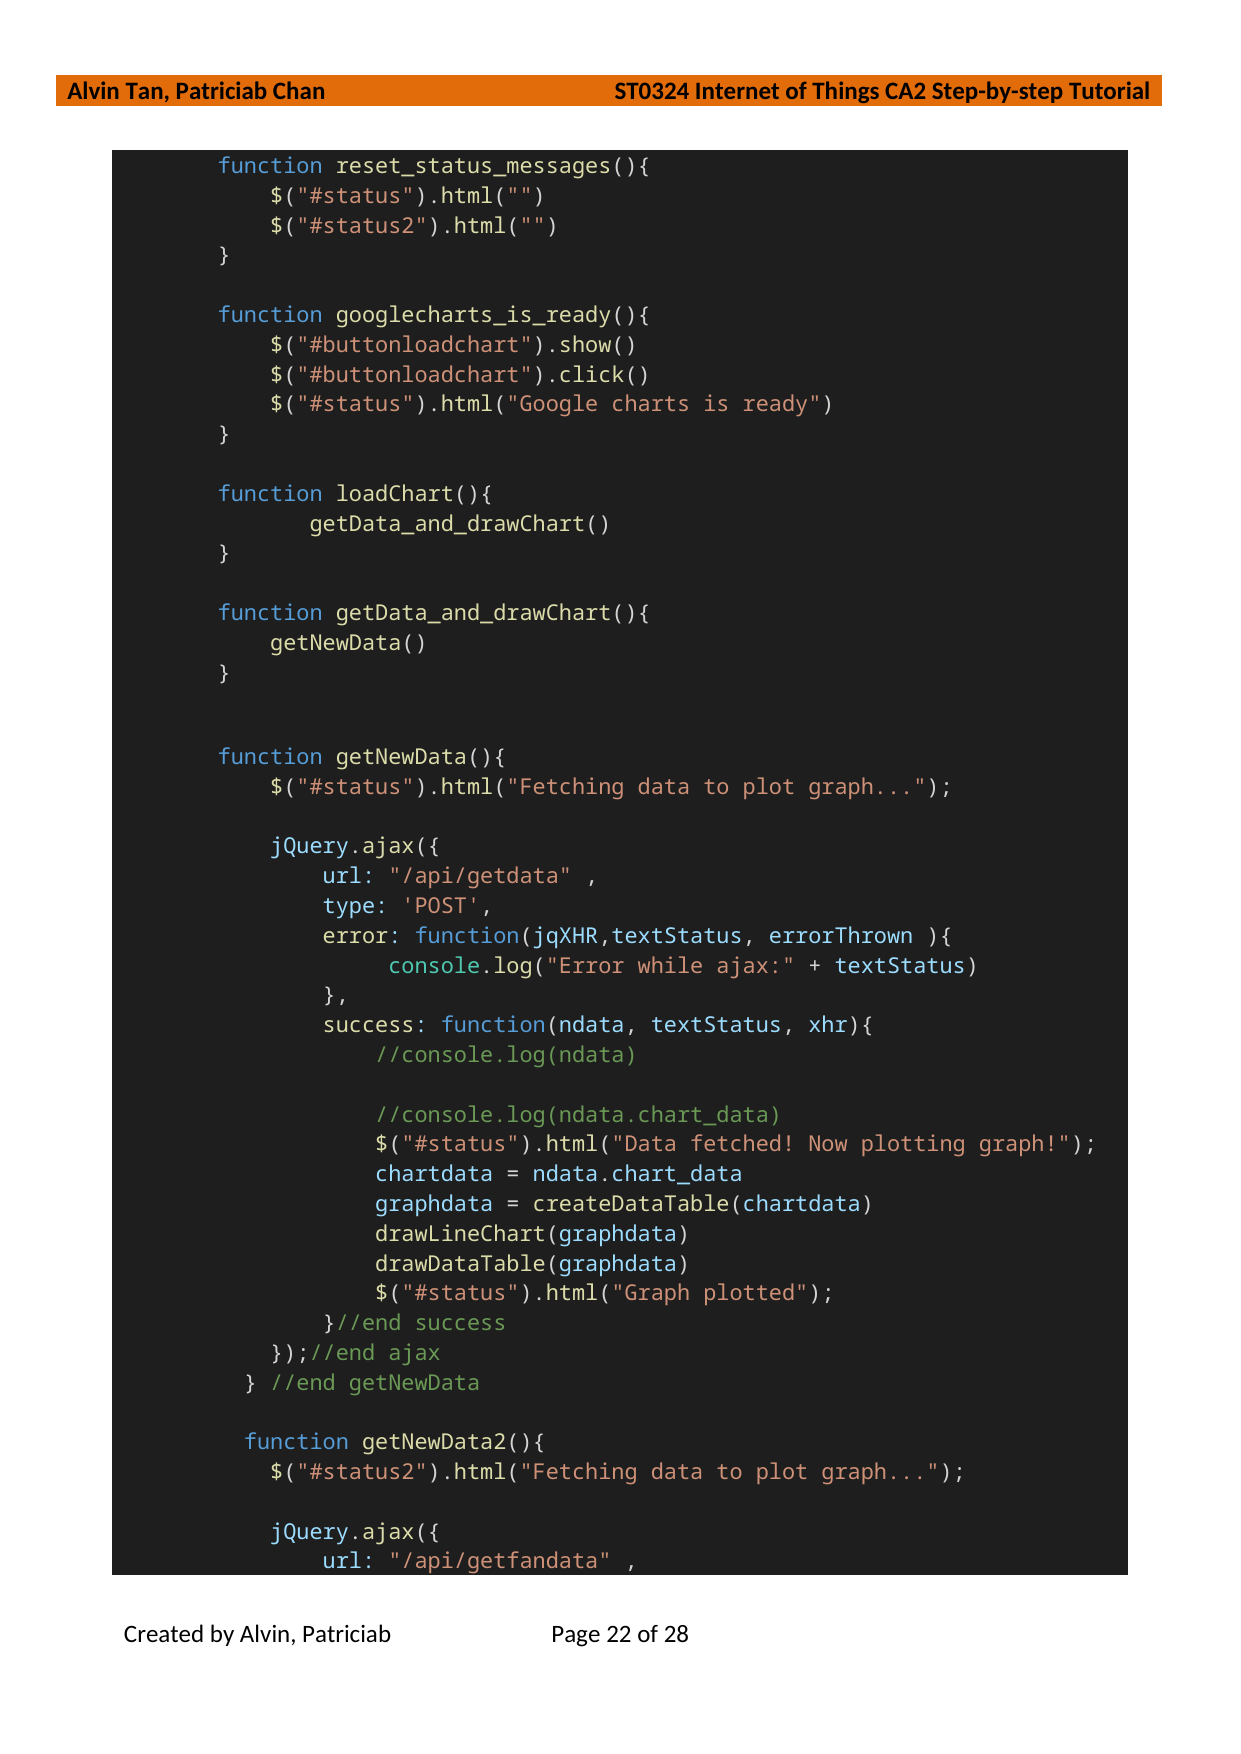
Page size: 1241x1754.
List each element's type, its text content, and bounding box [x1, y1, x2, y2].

text function googlecharts_is_ready(){ [112, 299, 1128, 329]
text }, [112, 979, 1128, 1009]
text }//end success [112, 1307, 1128, 1337]
text });//end ajax [112, 1337, 1128, 1367]
text jQuery.ajax({ [112, 1516, 1128, 1545]
text } [112, 656, 1128, 686]
text $("#status").html("Graph plotted"); [112, 1277, 1128, 1307]
text function loadChart(){ [112, 478, 1128, 507]
text $("#buttonloadchart").click() [112, 358, 1128, 388]
text url: "/api/getfandata" , [112, 1545, 1128, 1575]
text error: function(jqXHR,textStatus, errorThrown ){ [112, 920, 1128, 949]
text drawLineChart(graphdata) [112, 1218, 1128, 1247]
text function getNewData(){ [112, 741, 1128, 771]
text success: function(ndata, textStatus, xhr){ [112, 1009, 1128, 1039]
text $("#status").html("Fetching data to plot graph..."); [112, 771, 1128, 801]
text getData_and_drawChart() [112, 507, 1128, 537]
text $("#status2").html("") [112, 209, 1128, 239]
text $("#buttonloadchart").show() [112, 329, 1128, 358]
text function getData_and_drawChart(){ [112, 597, 1128, 627]
text $("#status").html("Google charts is ready") [112, 388, 1128, 418]
text function reset_status_messages(){ [112, 150, 1128, 180]
text } //end getNewData [112, 1367, 1128, 1396]
text } [112, 239, 1128, 269]
text $("#status").html("") [112, 180, 1128, 209]
text graphdata = createDataTable(chartdata) [112, 1188, 1128, 1218]
text $("#status2").html("Fetching data to plot graph..."); [112, 1456, 1128, 1486]
text url: "/api/getdata" , [112, 860, 1128, 890]
text getNewData() [112, 627, 1128, 656]
text } [112, 418, 1128, 448]
text console.log("Error while ajax:" + textStatus) [112, 949, 1128, 979]
text function getNewData2(){ [112, 1426, 1128, 1456]
text jQuery.ajax({ [112, 830, 1128, 860]
text //console.log(ndata.chart_data) [112, 1098, 1128, 1128]
text type: 'POST', [112, 890, 1128, 920]
text } [112, 537, 1128, 567]
text drawDataTable(graphdata) [112, 1247, 1128, 1277]
text $("#status").html("Data fetched! Now plotting graph!"); [112, 1128, 1128, 1158]
text chartdata = ndata.chart_data [112, 1158, 1128, 1188]
text //console.log(ndata) [112, 1039, 1128, 1069]
